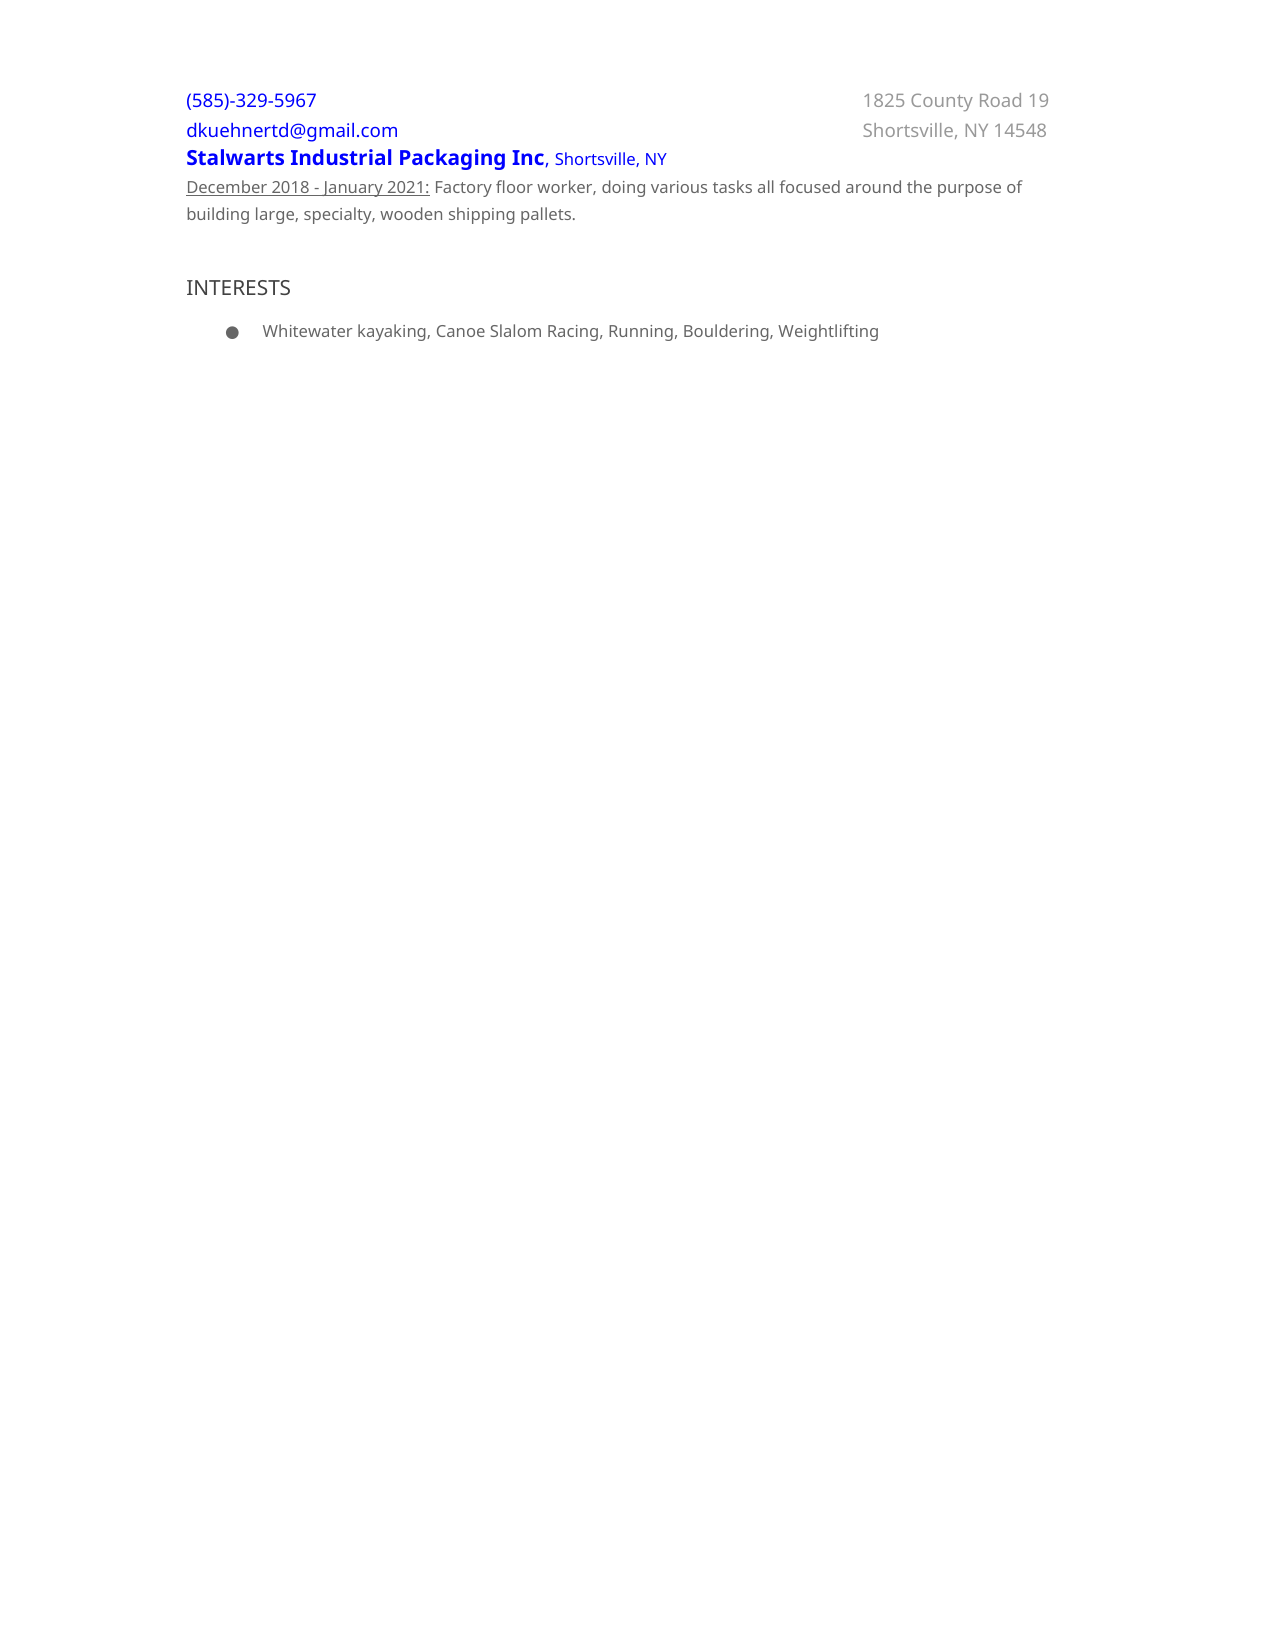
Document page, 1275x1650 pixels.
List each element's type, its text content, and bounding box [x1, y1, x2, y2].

subtitle INTERESTS [186, 273, 1087, 301]
text Stalwarts Industrial Packaging Inc, Shortsville, NY December 2018 - January 2021: Factory floor worker, doing various tasks all focused around the purpose of building large, specialty, wooden shipping pallets. [186, 143, 1087, 225]
list Whitewater kayaking, Canoe Slalom Racing, Running, Bouldering, Weightlifting [225, 319, 1087, 342]
